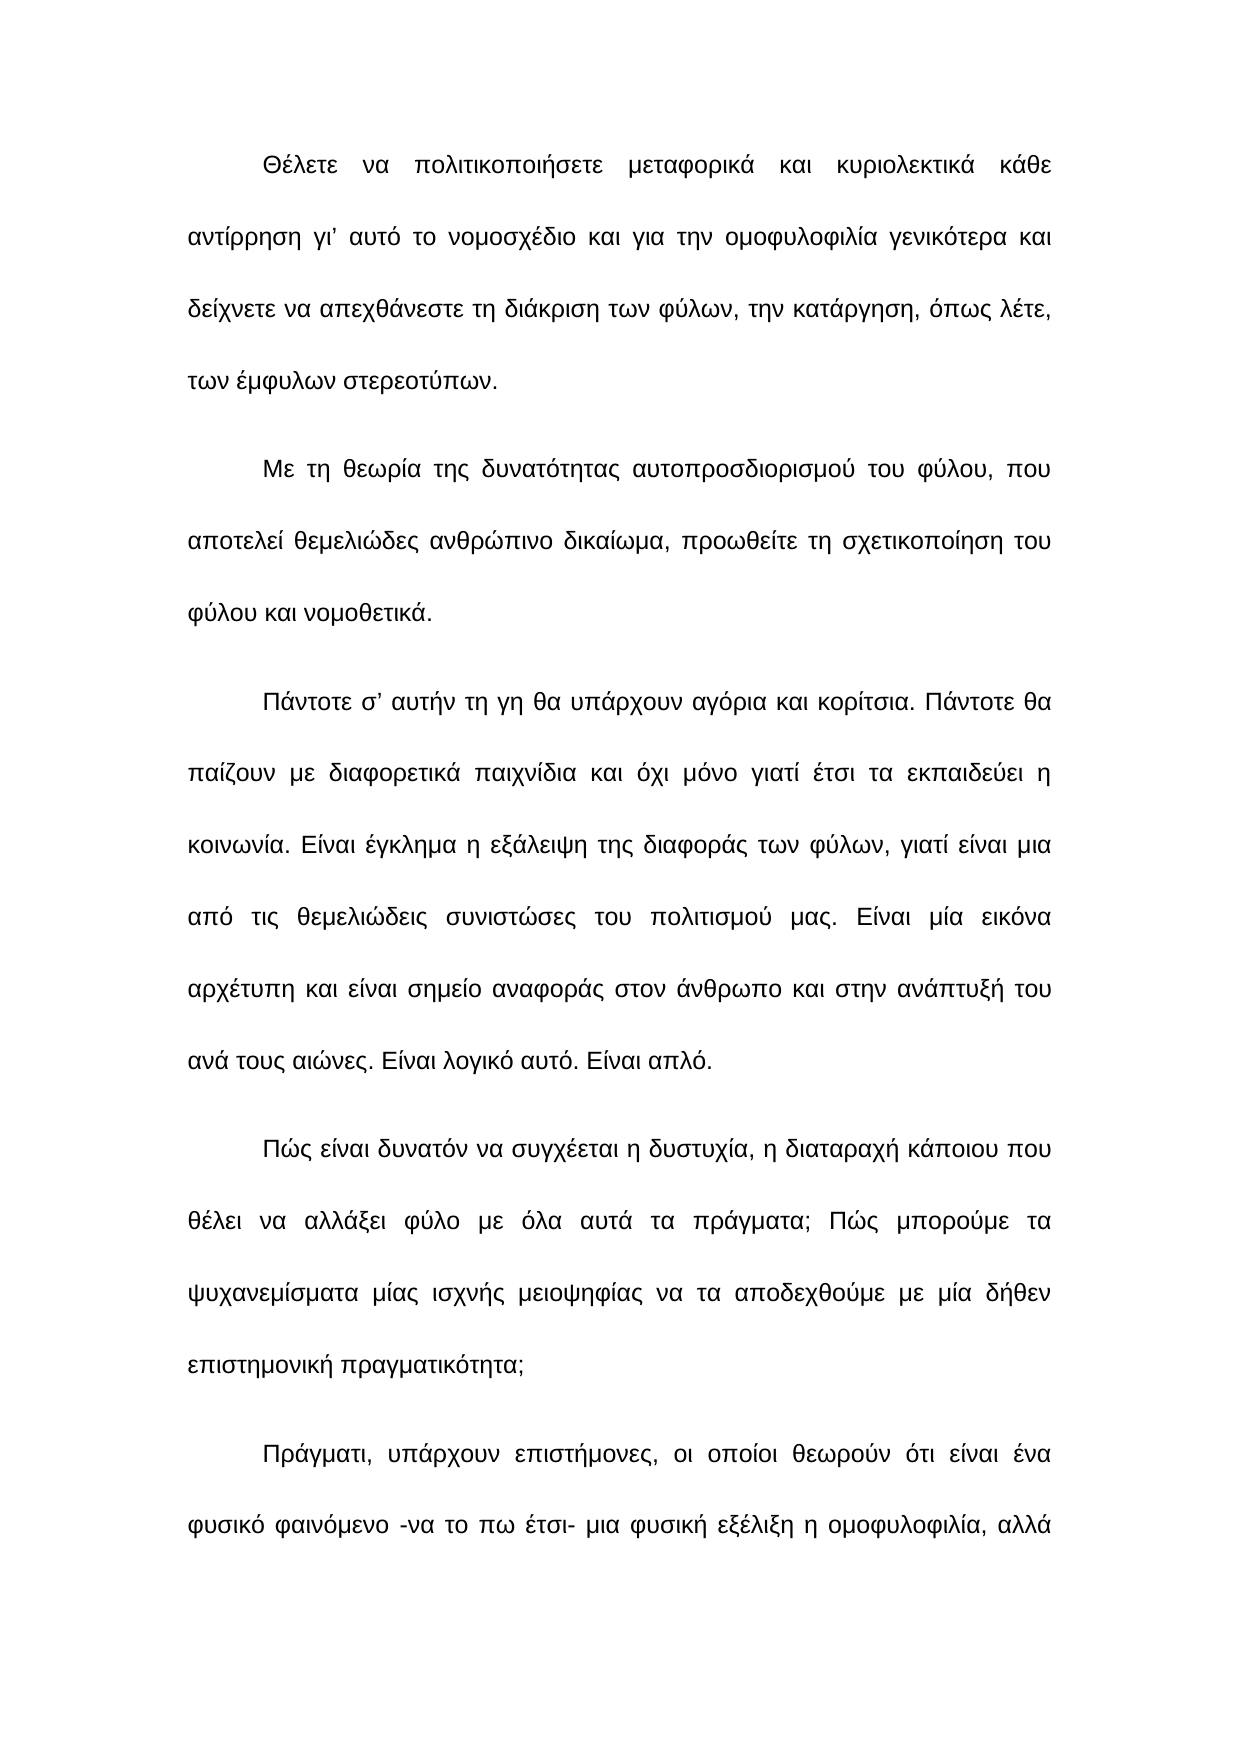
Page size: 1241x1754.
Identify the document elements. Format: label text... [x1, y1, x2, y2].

text Πάντοτε σ’ αυτήν τη γη θα υπάρχουν αγόρια και κορίτσια. Πάντοτε θα παίζουν με διαφορετικά παιχνίδια και όχι μόνο γιατί έτσι τα εκπαιδεύει η κοινωνία. Είναι έγκλημα η εξάλειψη της διαφοράς των φύλων, γιατί είναι μια από τις θεμελιώδεις συνιστώσες του πολιτισμού μας. Είναι μία εικόνα αρχέτυπη και είναι σημείο αναφοράς στον άνθρωπο και στην ανάπτυξή του ανά τους αιώνες. Είναι λογικό αυτό. Είναι απλό. [187, 686, 1053, 1074]
text Με τη θεωρία της δυνατότητας αυτοπροσδιορισμού του φύλου, που αποτελεί θεμελιώδες ανθρώπινο δικαίωμα, προωθείτε τη σχετικοποίηση του φύλου και νομοθετικά. [187, 454, 1053, 627]
text Θέλετε να πολιτικοποιήσετε μεταφορικά και κυριολεκτικά κάθε αντίρρηση γι’ αυτό το νομοσχέδιο και για την ομοφυλοφιλία γενικότερα και δείχνετε να απεχθάνεστε τη διάκριση των φύλων, την κατάργηση, όπως λέτε, των έμφυλων στερεοτύπων. [187, 150, 1053, 394]
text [187, 1438, 1053, 1539]
text Πώς είναι δυνατόν να συγχέεται η δυστυχία, η διαταραχή κάποιου που θέλει να αλλάξει φύλο με όλα αυτά τα πράγματα; Πώς μπορούμε τα ψυχανεμίσματα μίας ισχνής μειοψηφίας να τα αποδεχθούμε με μία δήθεν επιστημονική πραγματικότητα; [187, 1134, 1053, 1379]
